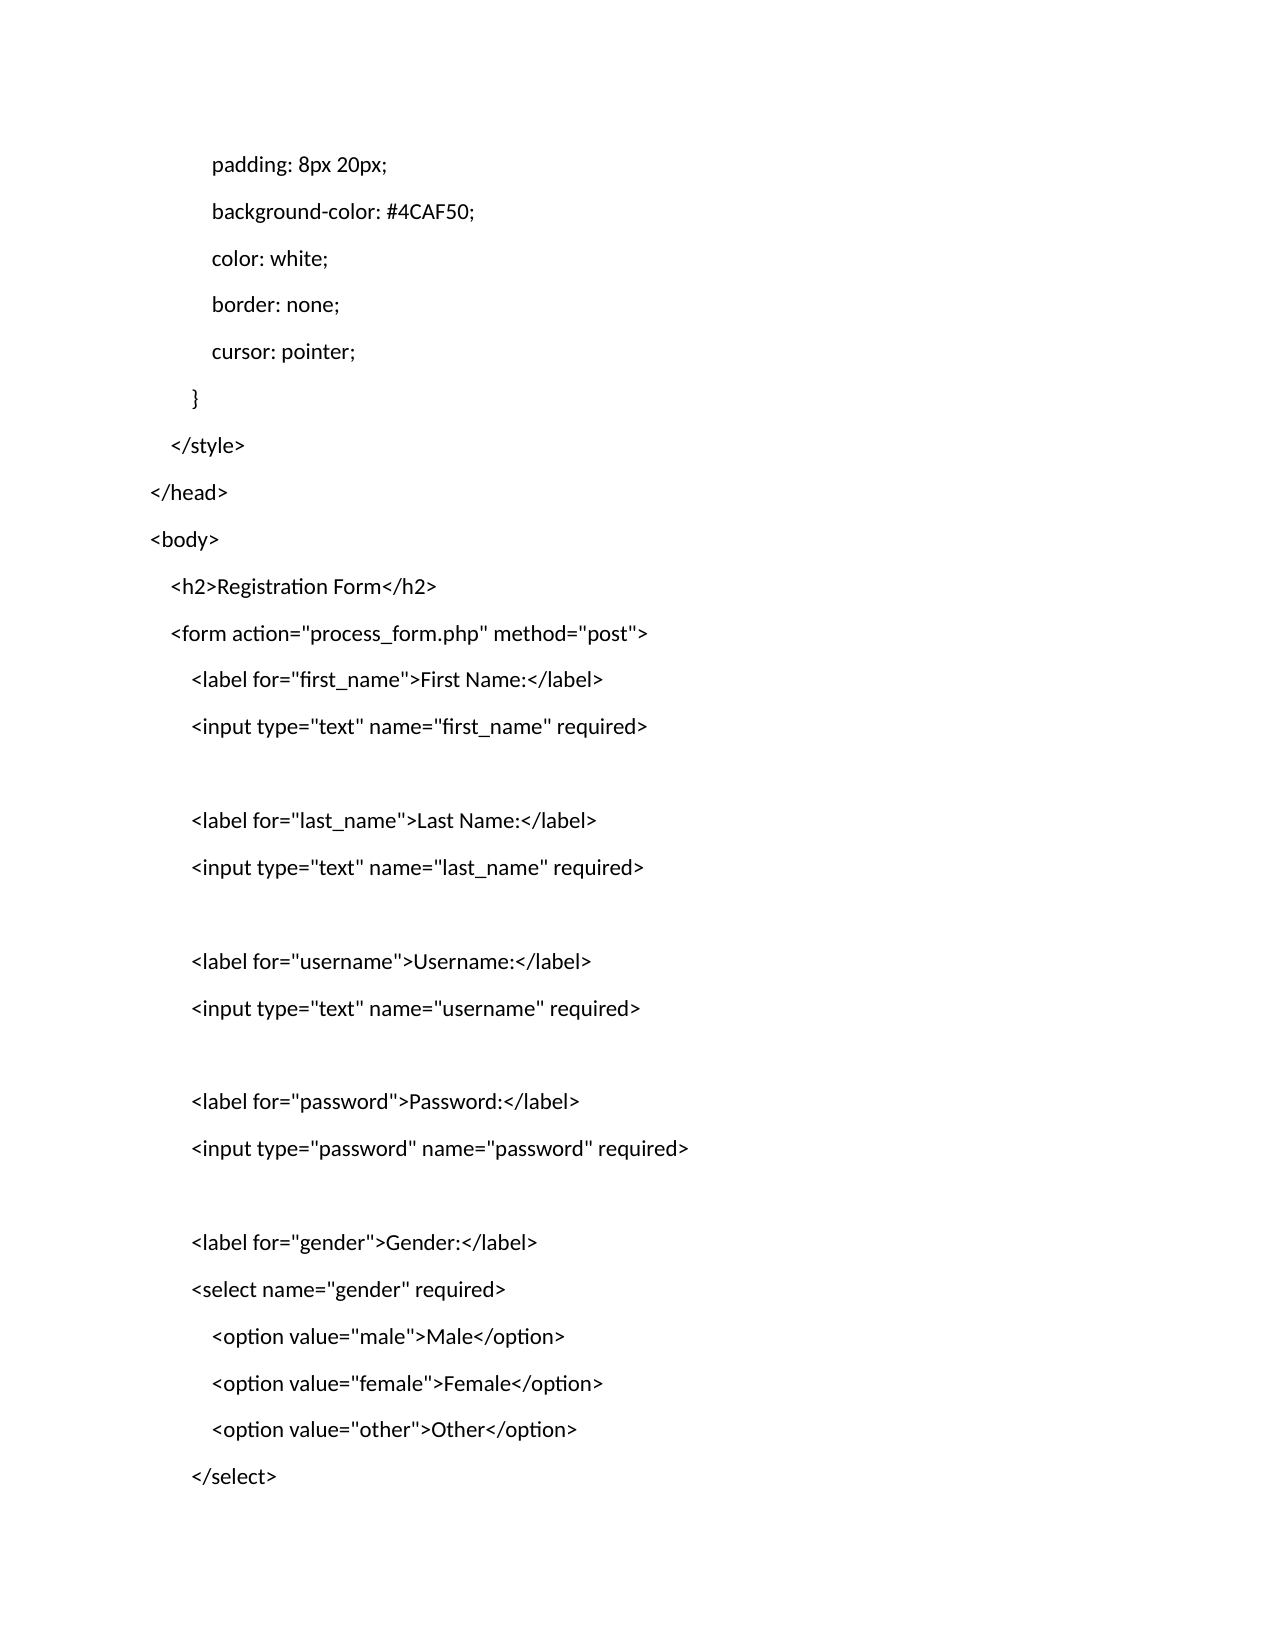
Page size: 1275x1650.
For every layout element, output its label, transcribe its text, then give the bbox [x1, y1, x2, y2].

text <label for="last_name">Last Name:</label> [150, 806, 1125, 834]
text </select> [150, 1462, 1125, 1491]
text <option value="female">Female</option> [150, 1369, 1125, 1397]
text cursor: pointer; [150, 337, 1125, 366]
text <input type="text" name="last_name" required> [150, 853, 1125, 881]
text color: white; [150, 244, 1125, 272]
text <h2>Registration Form</h2> [150, 572, 1125, 600]
text padding: 8px 20px; [150, 150, 1125, 178]
text <option value="male">Male</option> [150, 1322, 1125, 1350]
text <form action="process_form.php" method="post"> [150, 619, 1125, 647]
text <input type="password" name="password" required> [150, 1134, 1125, 1162]
text <input type="text" name="username" required> [150, 994, 1125, 1022]
text <option value="other">Other</option> [150, 1416, 1125, 1444]
text background-color: #4CAF50; [150, 197, 1125, 225]
text <label for="first_name">First Name:</label> [150, 666, 1125, 694]
text border: none; [150, 291, 1125, 319]
text <label for="password">Password:</label> [150, 1087, 1125, 1116]
text <label for="gender">Gender:</label> [150, 1228, 1125, 1256]
text </head> [150, 478, 1125, 506]
text } [150, 384, 1125, 412]
text <label for="username">Username:</label> [150, 947, 1125, 975]
text <body> [150, 525, 1125, 553]
text <select name="gender" required> [150, 1275, 1125, 1303]
text <input type="text" name="first_name" required> [150, 712, 1125, 741]
text </style> [150, 431, 1125, 459]
